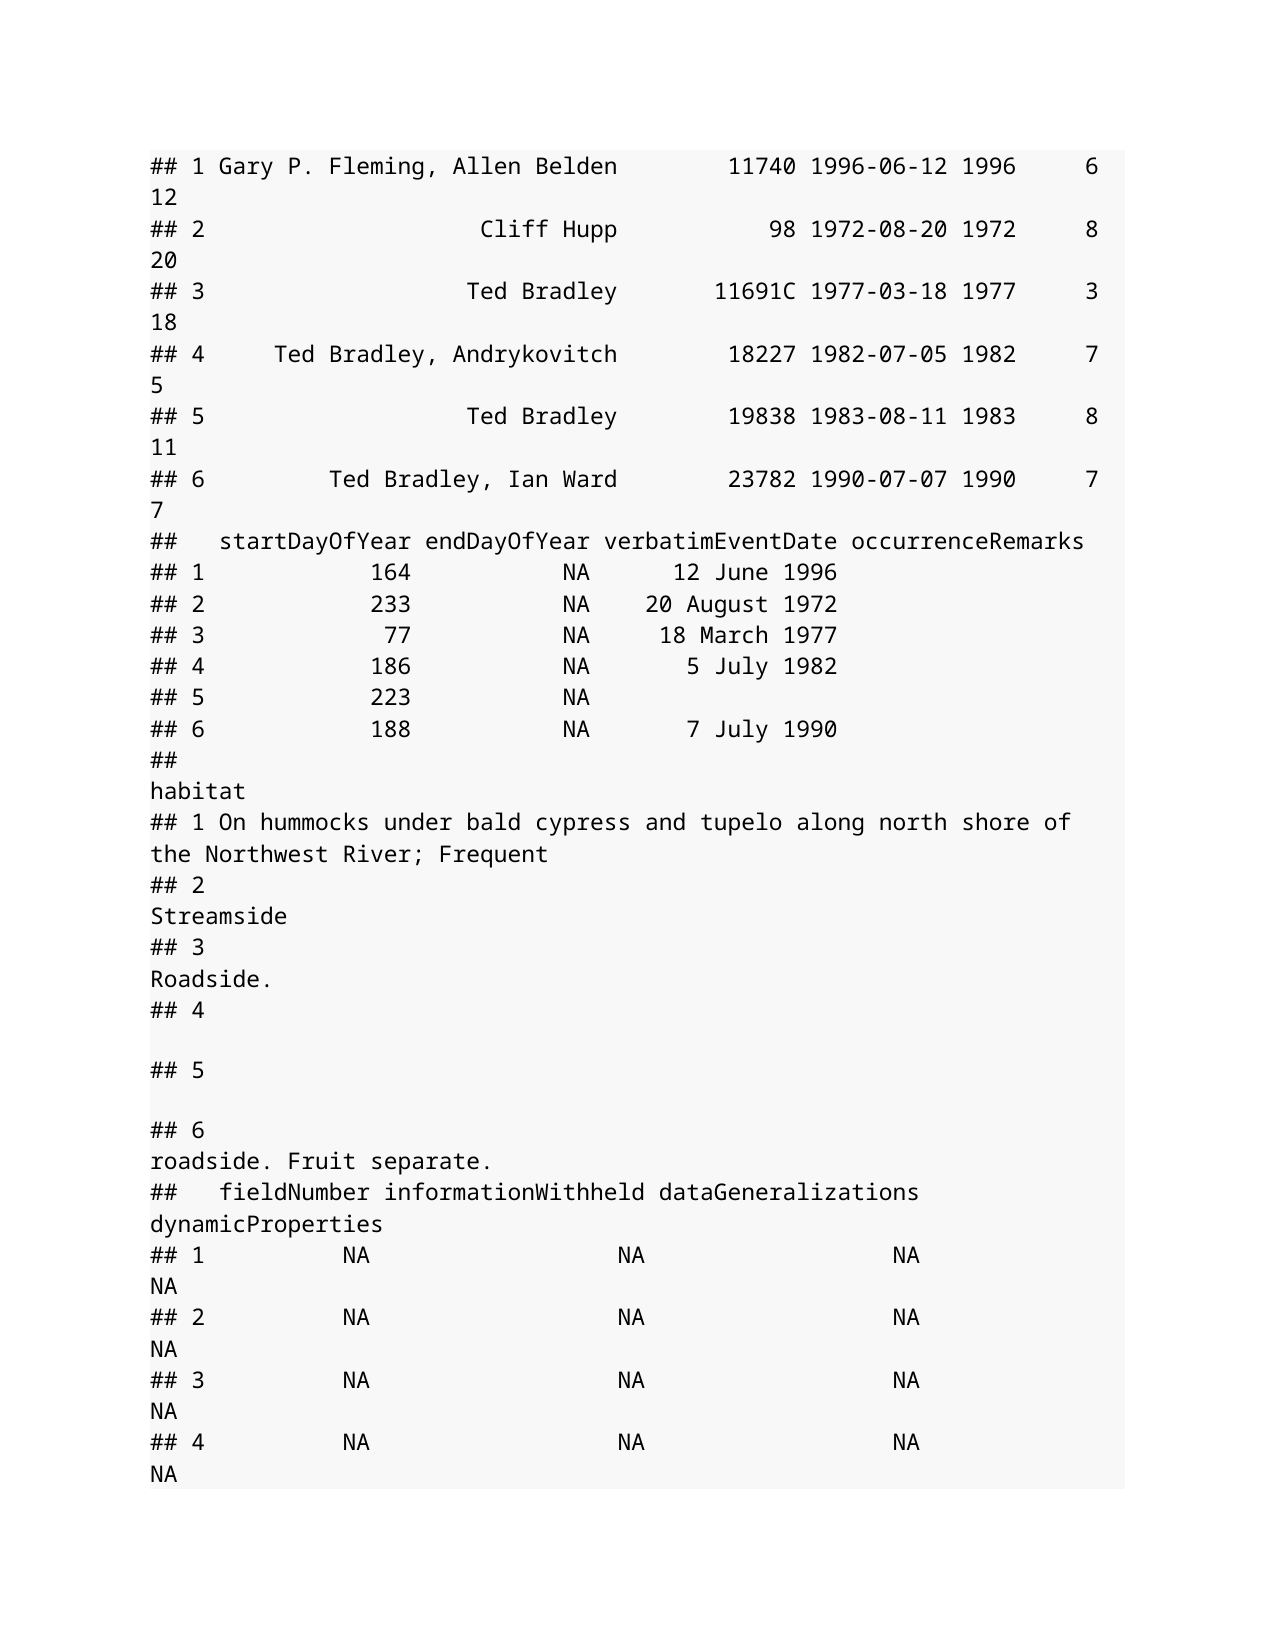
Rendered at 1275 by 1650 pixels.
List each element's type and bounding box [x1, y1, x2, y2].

text [150, 150, 1125, 1489]
